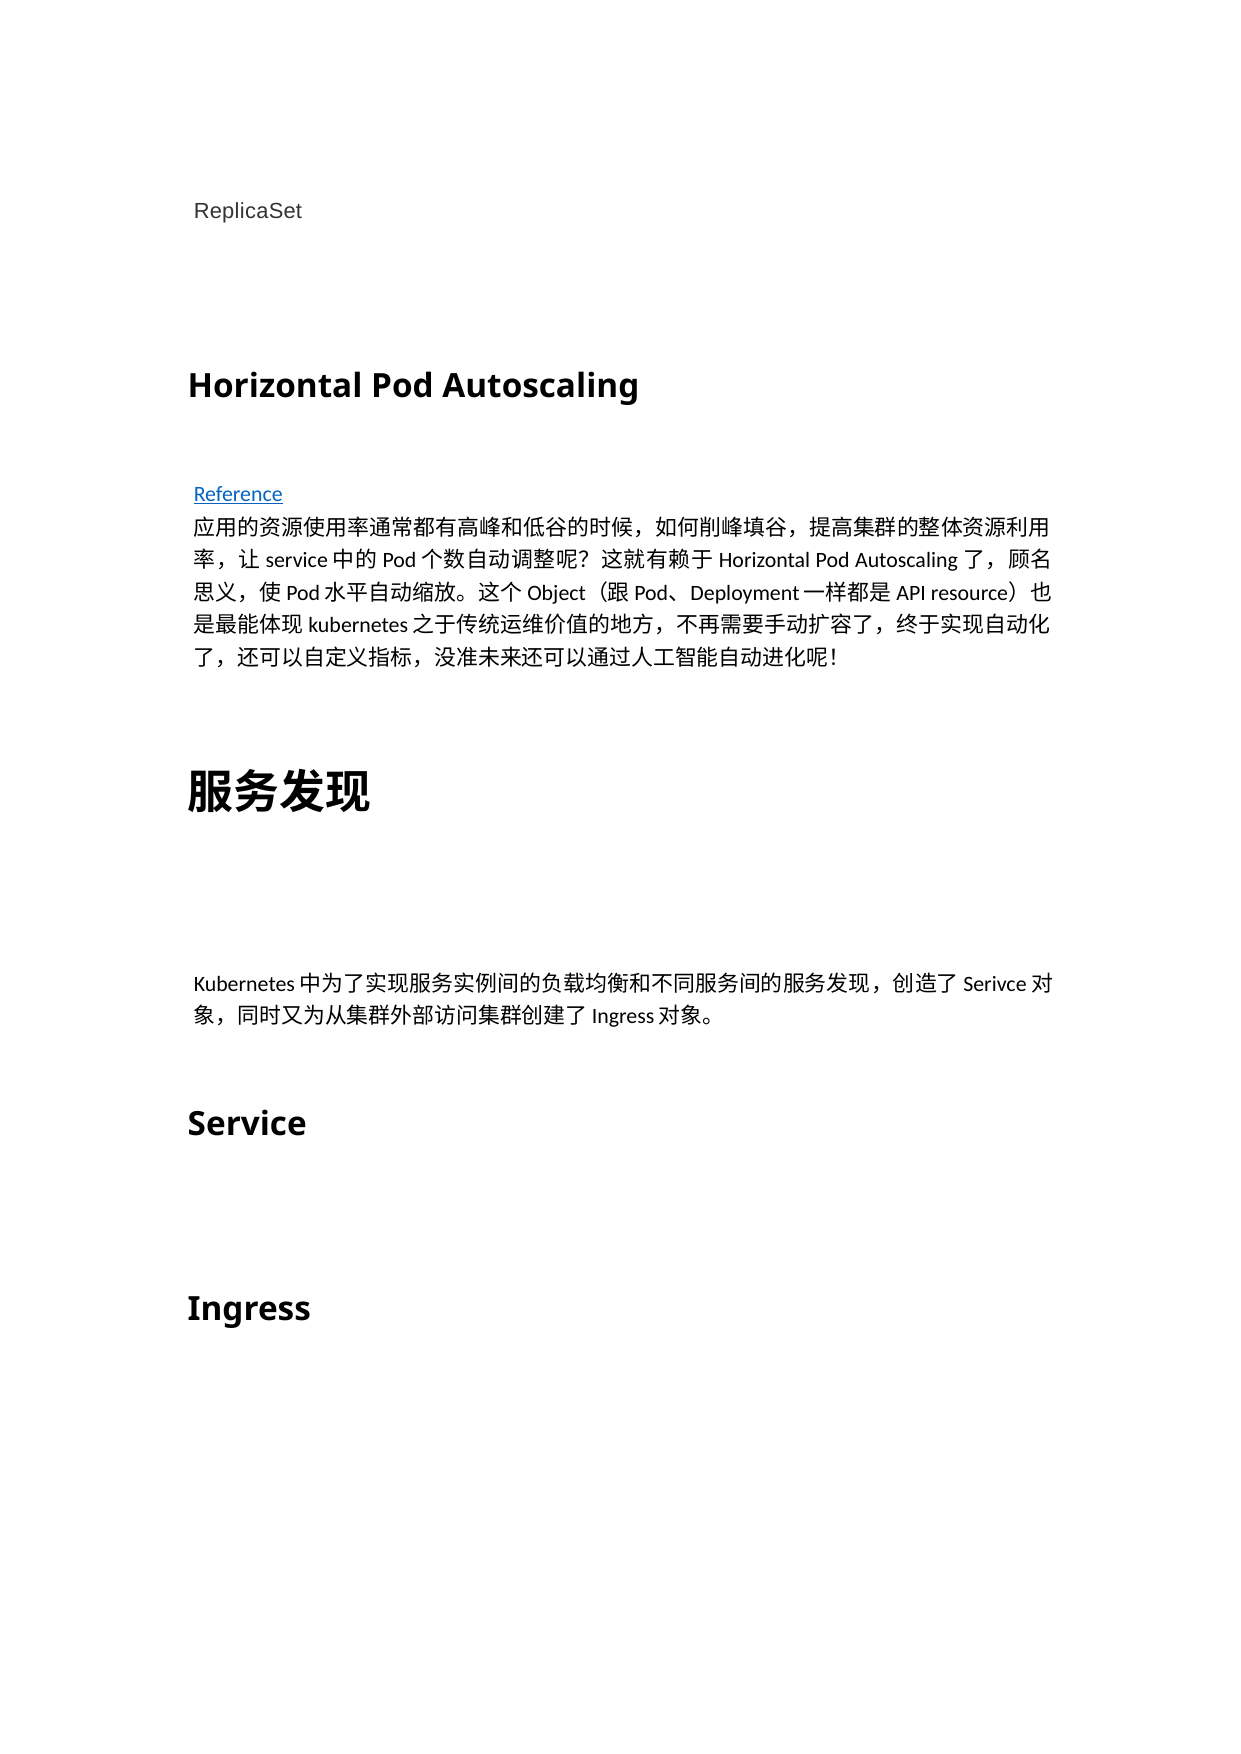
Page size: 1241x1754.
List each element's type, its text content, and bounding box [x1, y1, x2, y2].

subtitle Service [187, 1090, 1053, 1155]
text ReplicaSet [193, 194, 1053, 227]
subtitle Horizontal Pod Autoscaling [187, 352, 1053, 417]
subtitle 服务发现 [187, 740, 1053, 837]
text 应用的资源使用率通常都有高峰和低谷的时候，如何削峰填谷，提高集群的整体资源利用率，让service中的Pod个数自动调整呢？这就有赖于Horizontal Pod Autoscaling了，顾名思义，使Pod水平自动缩放。这个Object（跟Pod、Deployment一样都是API resource）也是最能体现kubernetes之于传统运维价值的地方，不再需要手动扩容了，终于实现自动化了，还可以自定义指标，没准未来还可以通过人工智能自动进化呢！ [193, 509, 1053, 672]
subtitle Ingress [187, 1274, 1053, 1339]
text Kubernetes中为了实现服务实例间的负载均衡和不同服务间的服务发现，创造了Serivce对象，同时又为从集群外部访问集群创建了Ingress对象。 [193, 965, 1053, 1030]
text Reference [193, 477, 1053, 509]
